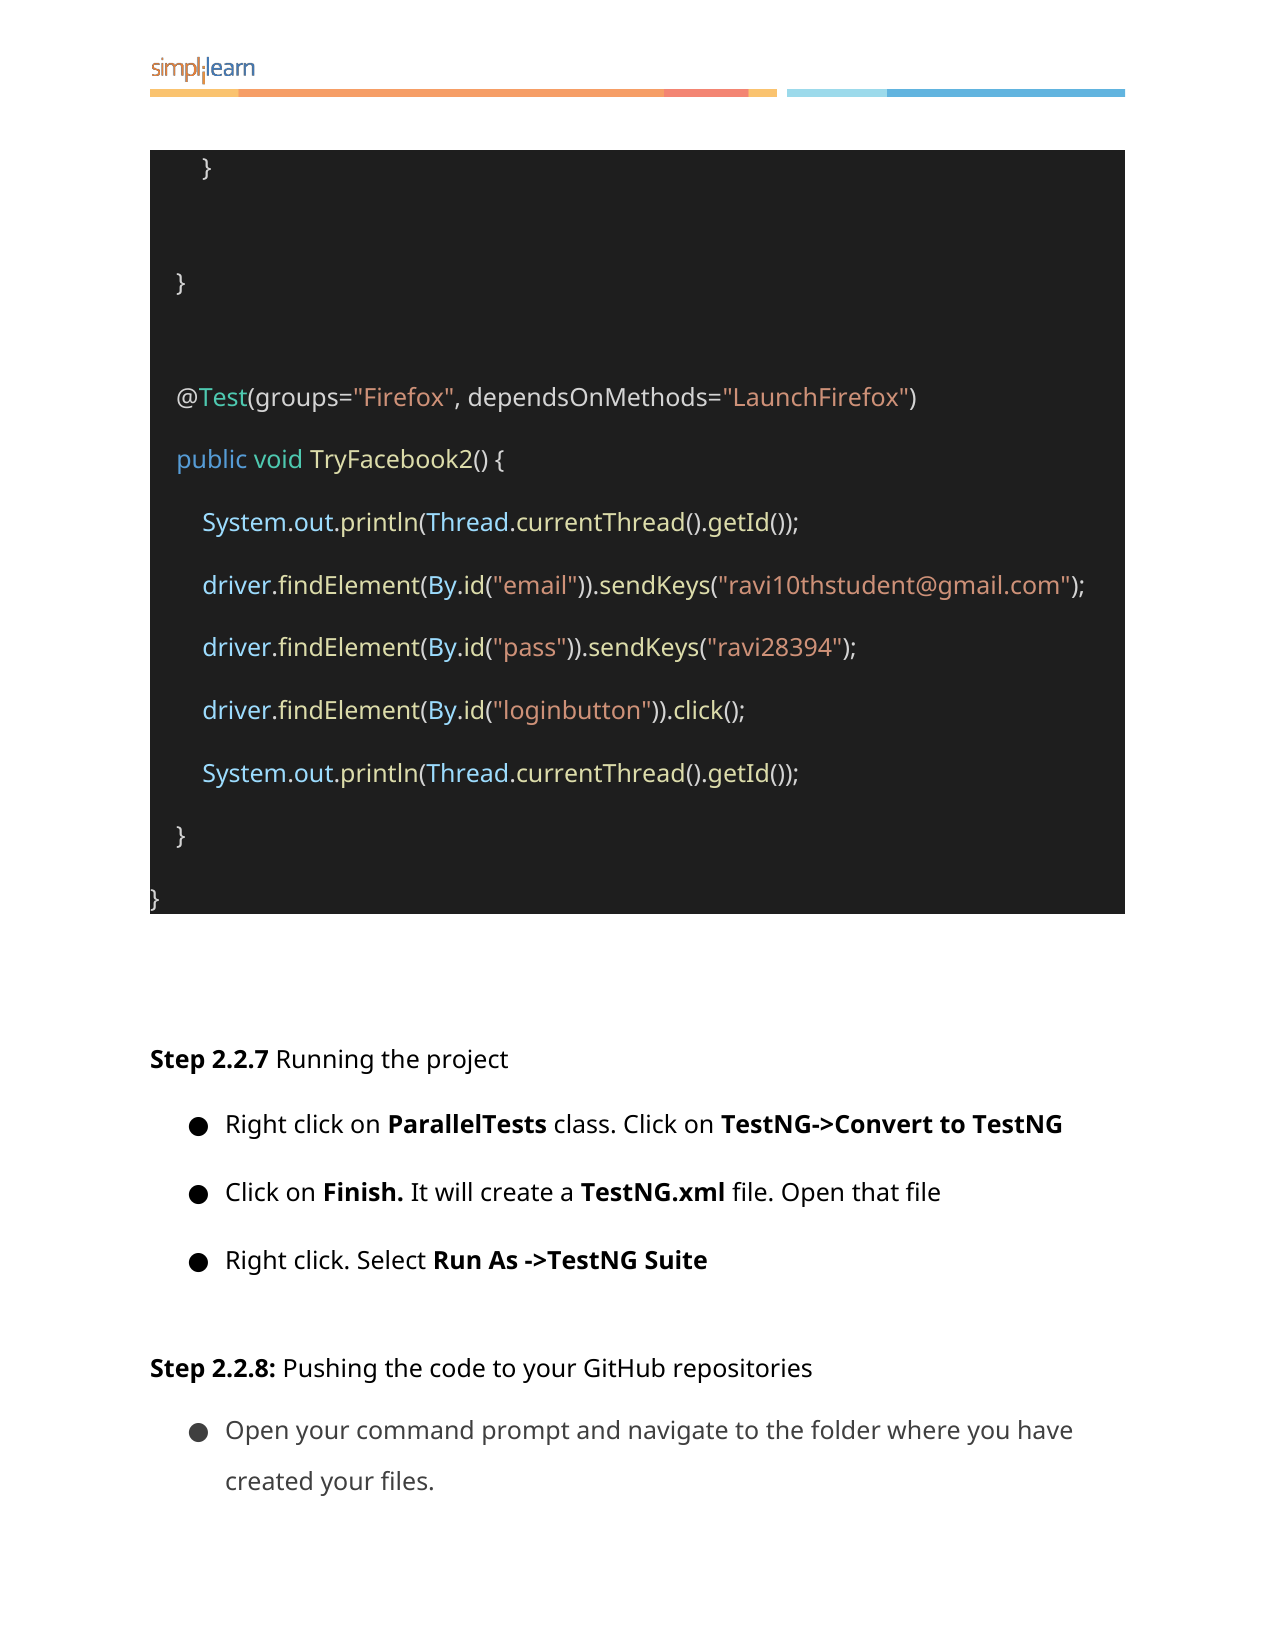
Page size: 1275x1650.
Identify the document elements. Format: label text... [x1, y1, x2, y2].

list Right click on ParallelTests class. Click on TestNG->Convert to TestNG [187, 1096, 1125, 1148]
text @Test(groups="Firefox", dependsOnMethods="LaunchFirefox") [150, 379, 1125, 414]
text } [150, 818, 1125, 852]
list Right click. Select Run As ->TestNG Suite [187, 1232, 1125, 1283]
text System.out.println(Thread.currentThread().getId()); [150, 755, 1125, 789]
text public void TryFacebook2() { [150, 442, 1125, 476]
list Click on Finish. It will create a TestNG.xml file. Open that file [187, 1164, 1125, 1216]
text driver.findElement(By.id("loginbutton")).click(); [150, 693, 1125, 727]
text Step 2.2.8: Pushing the code to your GitHub repositories [150, 1351, 1125, 1385]
text } [150, 265, 1125, 299]
text Step 2.2.7 Running the project [150, 1042, 1125, 1076]
text } [150, 150, 1125, 184]
text System.out.println(Thread.currentThread().getId()); [150, 505, 1125, 539]
text driver.findElement(By.id("pass")).sendKeys("ravi28394"); [150, 630, 1125, 664]
text driver.findElement(By.id("email")).sendKeys("ravi10thstudent@gmail.com"); [150, 567, 1125, 601]
list Open your command prompt and navigate to the folder where you have created your files. [187, 1413, 1125, 1498]
picture [150, 52, 1125, 97]
text } [150, 880, 1125, 914]
